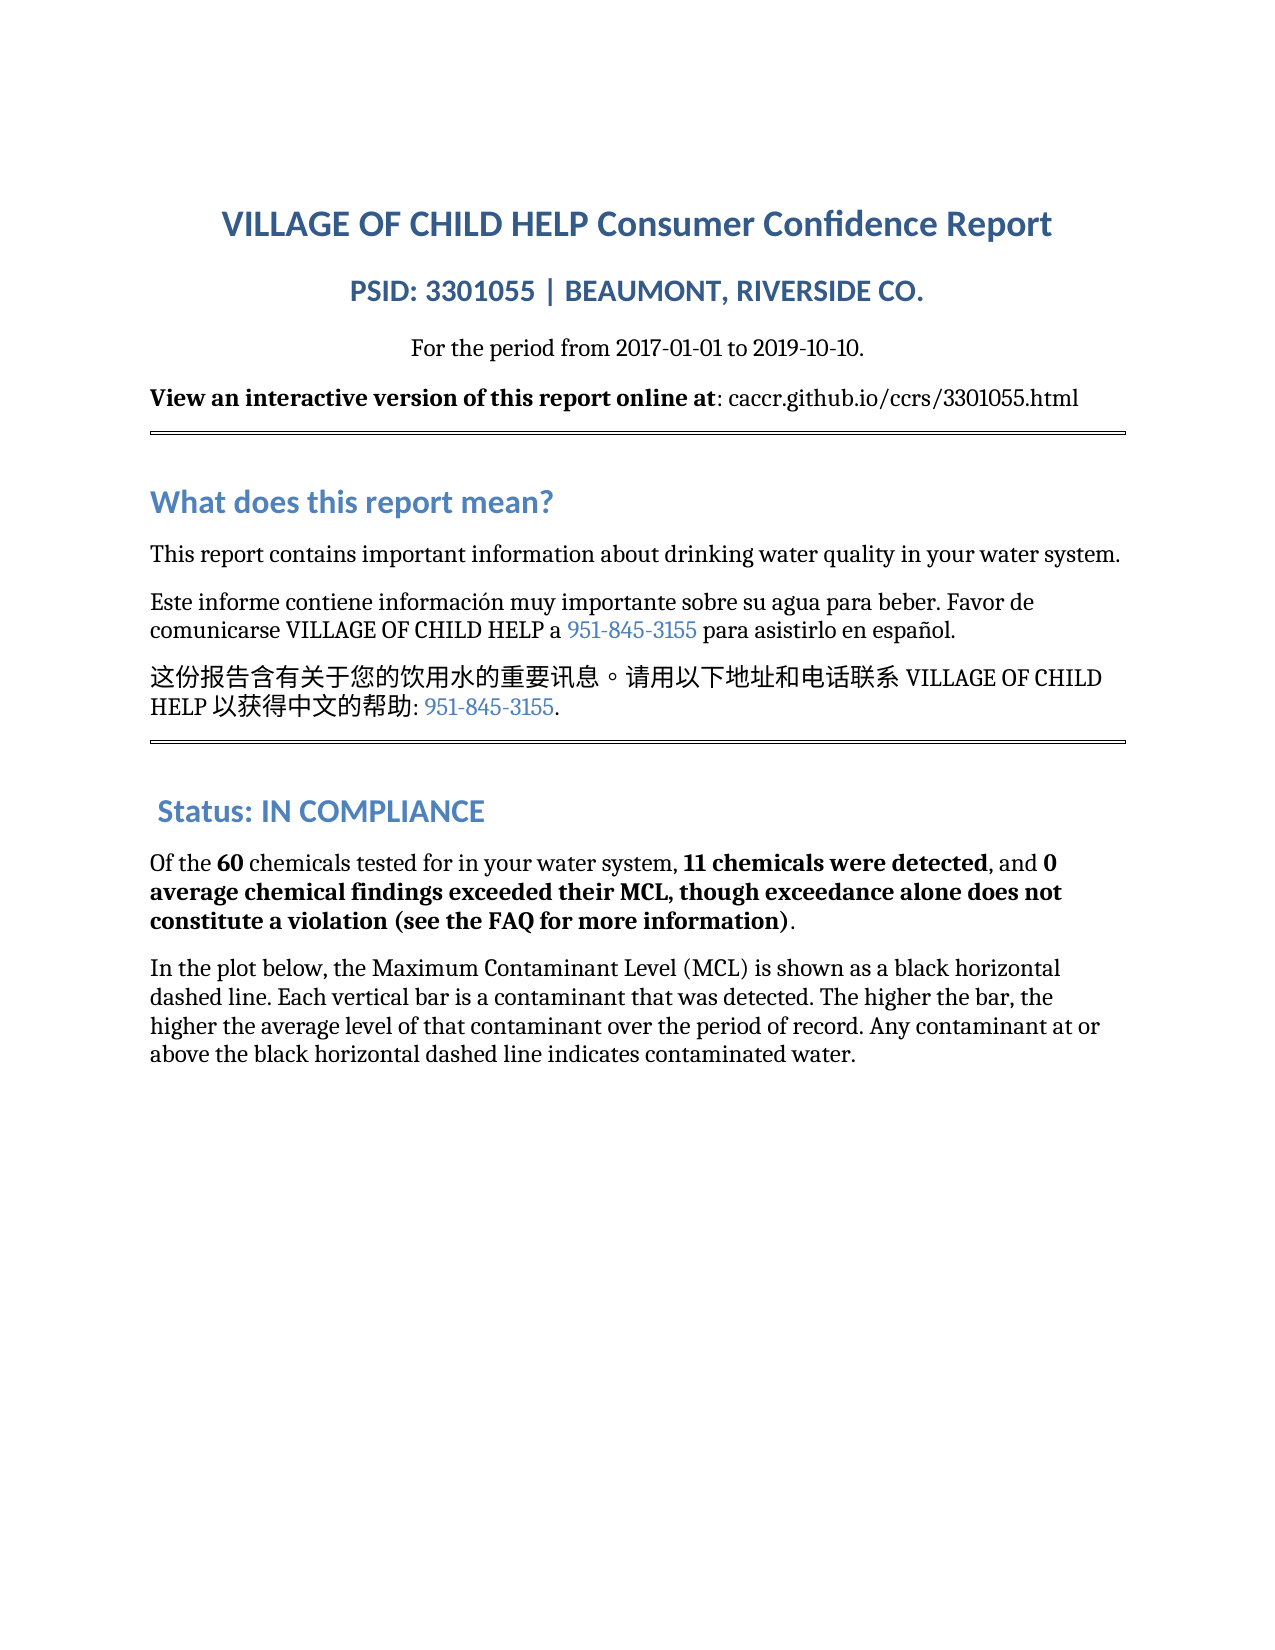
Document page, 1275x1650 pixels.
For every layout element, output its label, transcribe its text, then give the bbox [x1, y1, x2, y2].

title VILLAGE OF CHILD HELP Consumer Confidence Report [150, 200, 1125, 246]
text For the period from 2017-01-01 to 2019-10-10. [150, 334, 1125, 363]
subtitle PSID: 3301055 | BEAUMONT, RIVERSIDE CO. [150, 271, 1125, 309]
text This report contains important information about drinking water quality in your water system. [150, 540, 1125, 569]
text In the plot below, the Maximum Contaminant Level (MCL) is shown as a black horizontal dashed line. Each vertical bar is a contaminant that was detected. The higher the bar, the higher the average level of that contaminant over the period of record. Any contaminant at or above the black horizontal dashed line indicates contaminated water. [150, 954, 1125, 1069]
text 这份报告含有关于您的饮用水的重要讯息。请用以下地址和电话联系 VILLAGE OF CHILD HELP 以获得中文的帮助: 951-845-3155. [150, 664, 1125, 721]
subtitle Status: IN COMPLIANCE [150, 790, 1125, 830]
text View an interactive version of this report online at: caccr.github.io/ccrs/3301055.html [150, 383, 1125, 412]
text Of the 60 chemicals tested for in your water system, 11 chemicals were detected, and 0 average chemical findings exceeded their MCL, though exceedance alone does not constitute a violation (see the FAQ for more information). [150, 849, 1125, 935]
subtitle What does this report mean? [150, 481, 1125, 521]
text Este informe contiene información muy importante sobre su agua para beber. Favor de comunicarse VILLAGE OF CHILD HELP a 951-845-3155 para asistirlo en español. [150, 588, 1125, 645]
